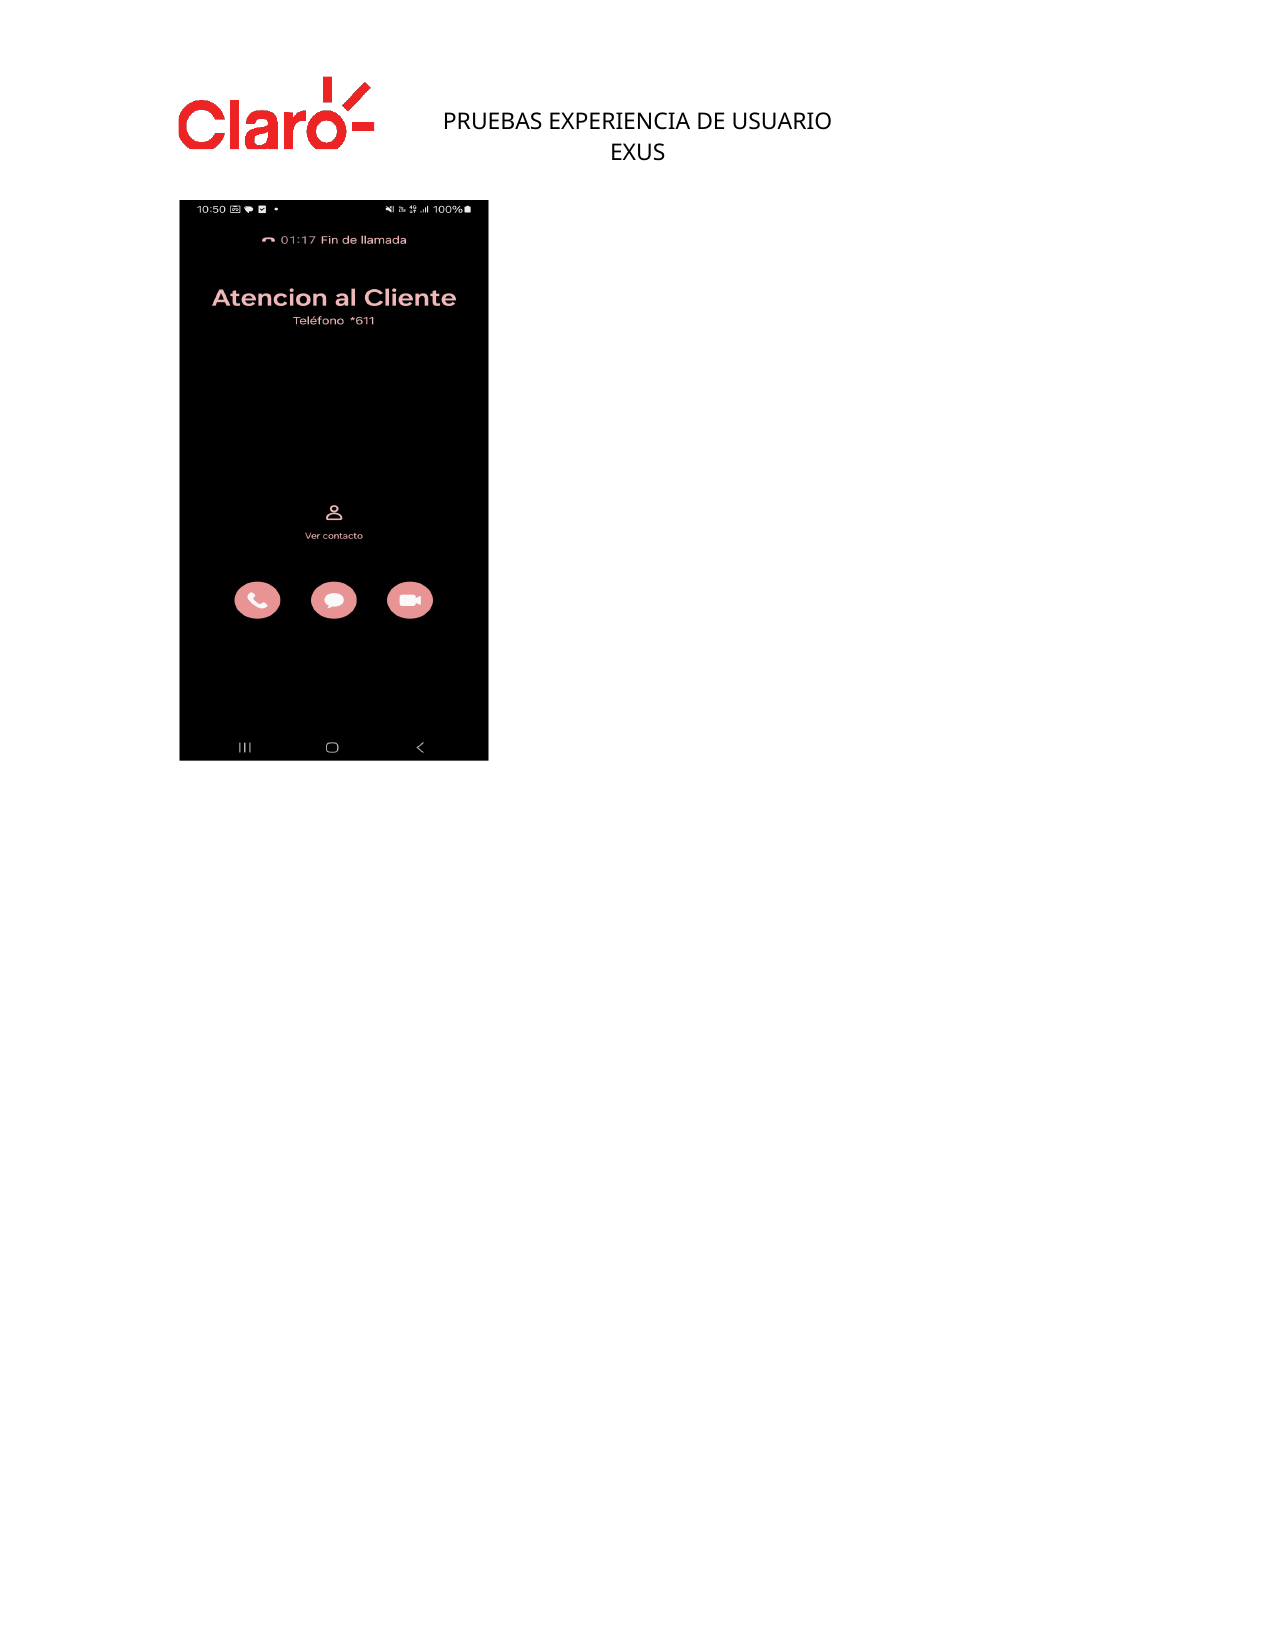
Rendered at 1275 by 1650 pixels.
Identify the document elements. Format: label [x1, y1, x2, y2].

picture [177, 76, 374, 149]
picture [177, 198, 490, 762]
